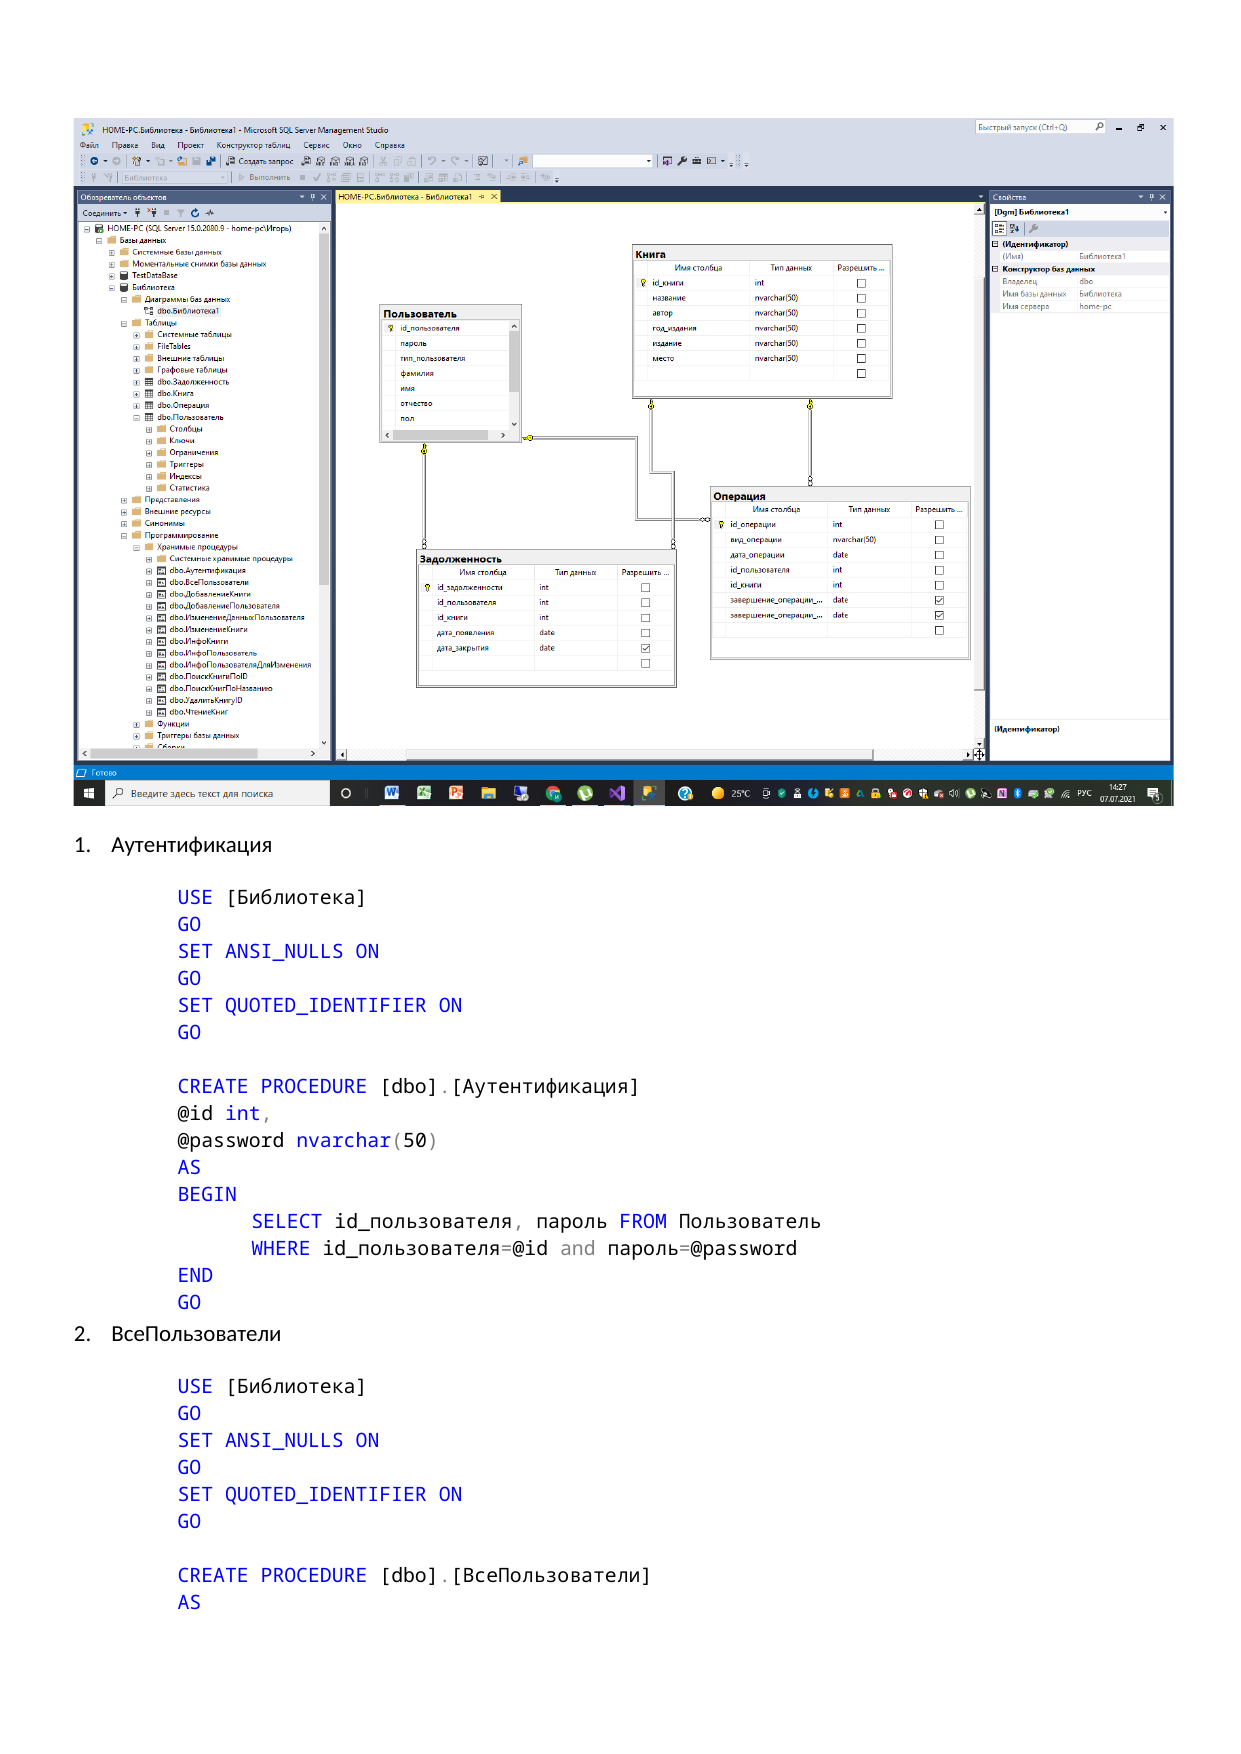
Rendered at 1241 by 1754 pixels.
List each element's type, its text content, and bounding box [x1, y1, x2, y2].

text BEGIN [177, 1180, 1152, 1207]
text GO [177, 964, 1152, 991]
text SET QUOTED_IDENTIFIER ON [177, 1480, 1152, 1507]
text END [177, 1261, 1152, 1288]
text @id int, [177, 1099, 1152, 1126]
text USE [Библиотека] [177, 883, 1152, 911]
text CREATE PROCEDURE [dbo].[ВсеПользователи] [177, 1561, 1152, 1588]
text CREATE PROCEDURE [dbo].[Аутентификация] [177, 1072, 1152, 1099]
text GO [177, 1399, 1152, 1426]
text GO [177, 1018, 1152, 1045]
text WHERE id_пользователя=@id and пароль=@password [177, 1234, 1152, 1261]
text SELECT id_пользователя, пароль FROM Пользователь [177, 1207, 1152, 1234]
text SET ANSI_NULLS ON [177, 1426, 1152, 1453]
text SET QUOTED_IDENTIFIER ON [177, 991, 1152, 1018]
list GO [177, 1288, 1152, 1315]
list Аутентификация [74, 831, 1152, 858]
text USE [Библиотека] [177, 1372, 1152, 1399]
text AS [177, 1588, 1152, 1615]
list ВсеПользователи [74, 1319, 1152, 1347]
text GO [177, 911, 1152, 937]
text @password nvarchar(50) [177, 1126, 1152, 1153]
text GO [177, 1453, 1152, 1480]
text GO [177, 1507, 1152, 1534]
text AS [177, 1153, 1152, 1180]
text SET ANSI_NULLS ON [177, 937, 1152, 964]
picture [73, 118, 1174, 806]
